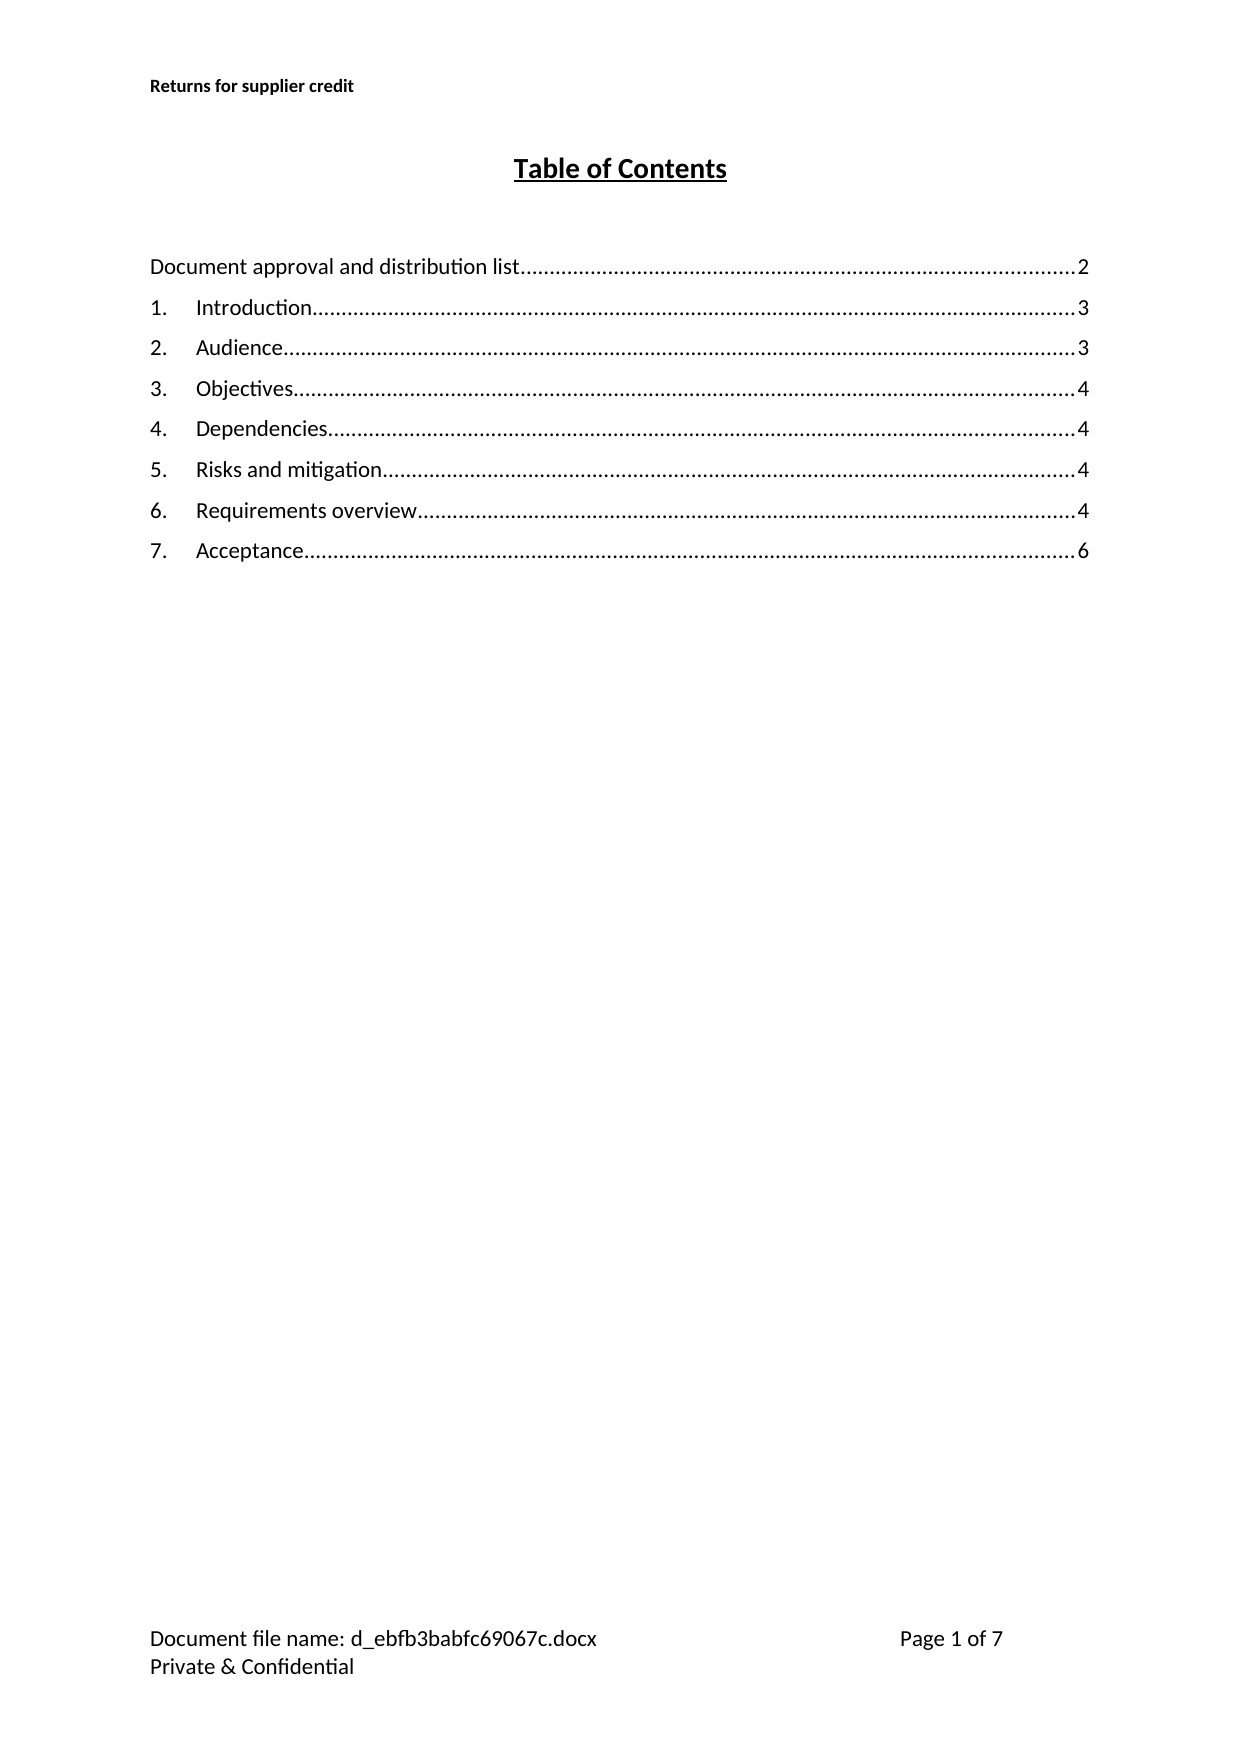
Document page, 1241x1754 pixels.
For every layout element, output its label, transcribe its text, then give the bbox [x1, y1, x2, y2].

text 5. Risks and mitigation 4 [150, 455, 1090, 483]
text 1. Introduction 3 [150, 293, 1090, 321]
text 4. Dependencies 4 [150, 414, 1090, 442]
text 3. Objectives 4 [150, 374, 1090, 402]
text Table of Contents [150, 150, 1090, 186]
text 6. Requirements overview 4 [150, 496, 1090, 524]
text Document approval and distribution list 2 [150, 252, 1090, 280]
text 2. Audience 3 [150, 333, 1090, 361]
text 7. Acceptance 6 [150, 536, 1090, 564]
